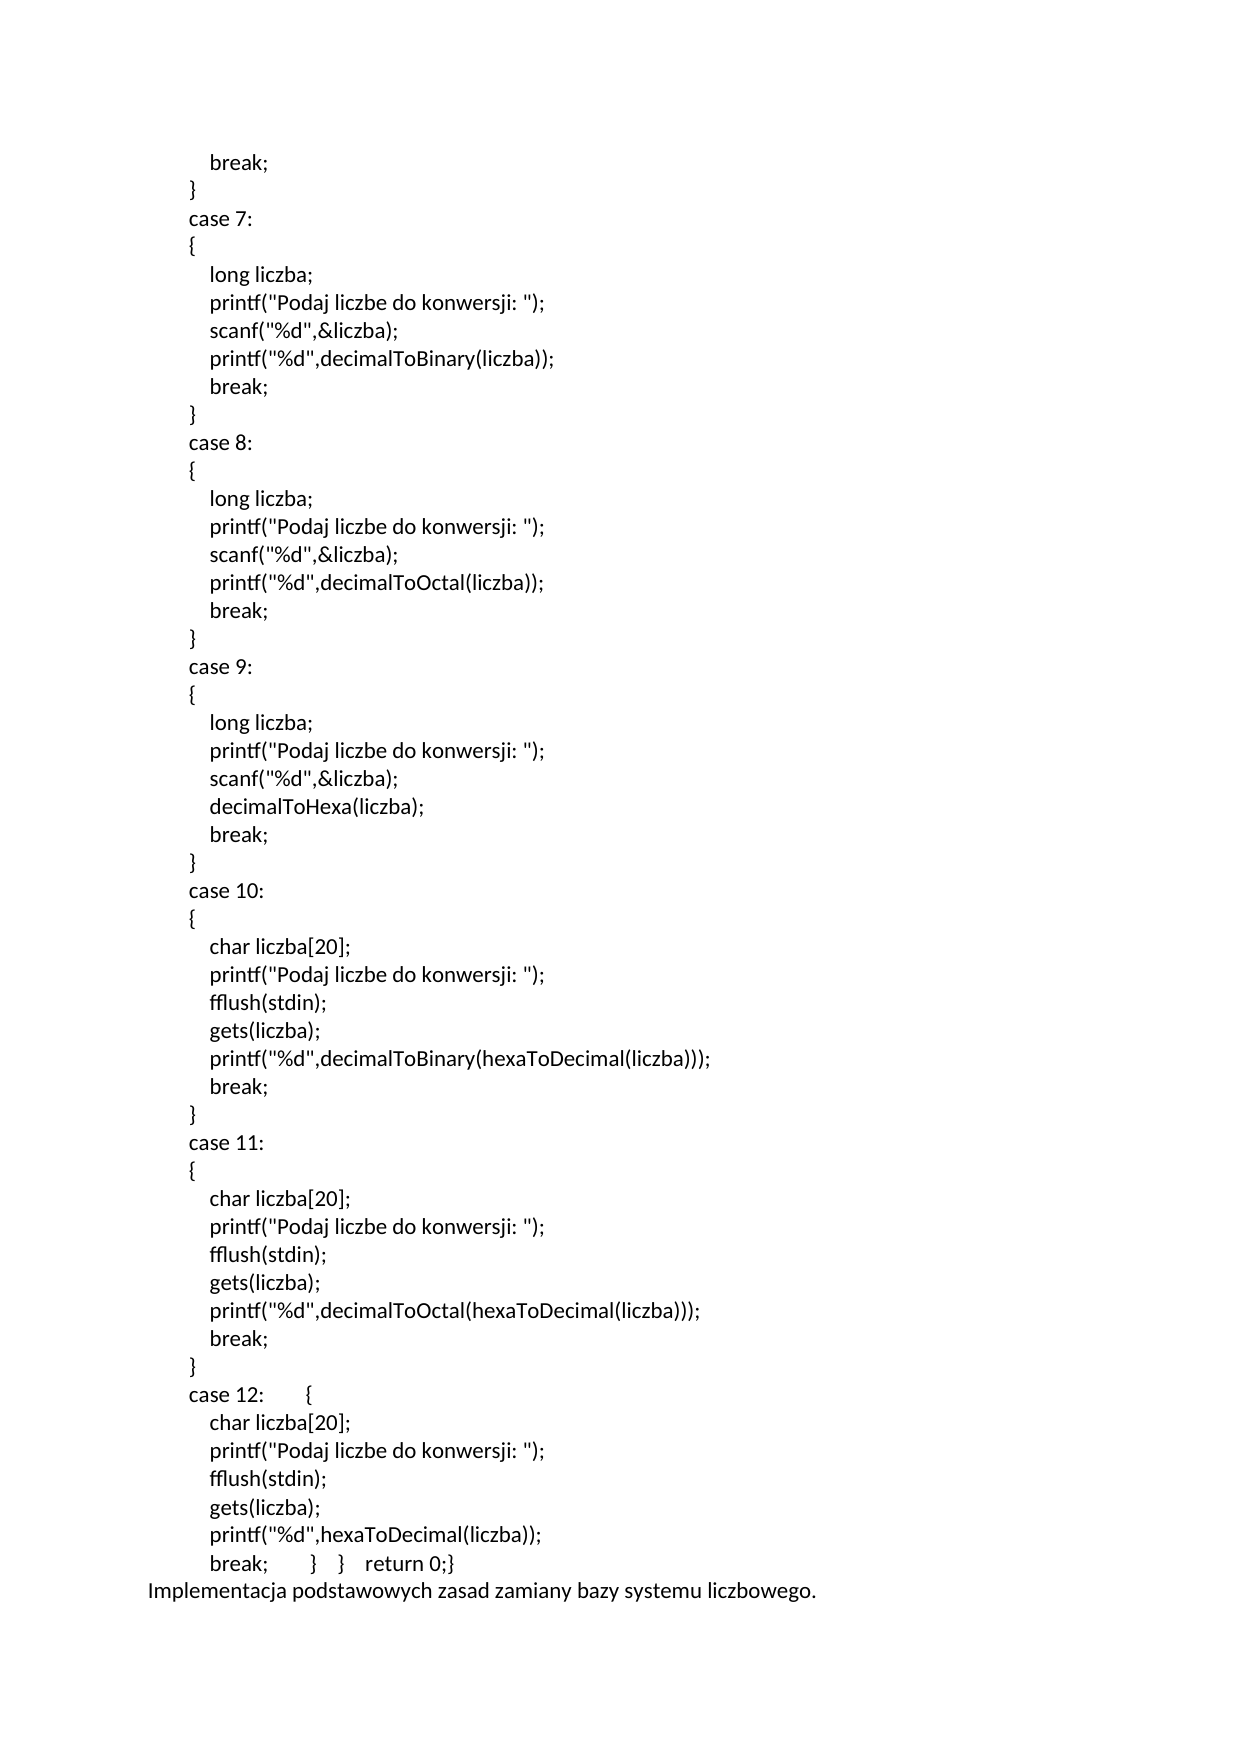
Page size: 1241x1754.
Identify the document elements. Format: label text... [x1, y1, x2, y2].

text char liczba[20]; [148, 932, 1093, 960]
text break; [148, 820, 1093, 848]
text printf("Podaj liczbe do konwersji: "); [148, 960, 1093, 988]
text printf("Podaj liczbe do konwersji: "); [148, 1212, 1093, 1240]
text printf("Podaj liczbe do konwersji: "); [148, 288, 1093, 316]
text printf("%d",hexaToDecimal(liczba)); [148, 1521, 1093, 1549]
text printf("%d",decimalToOctal(hexaToDecimal(liczba))); [148, 1296, 1093, 1324]
text break; [148, 1324, 1093, 1352]
text scanf("%d",&liczba); [148, 764, 1093, 792]
text break; [148, 372, 1093, 400]
text case 11: [148, 1128, 1093, 1156]
text gets(liczba); [148, 1493, 1093, 1521]
text case 9: [148, 652, 1093, 680]
text } [148, 624, 1093, 652]
text char liczba[20]; [148, 1408, 1093, 1437]
text Implementacja podstawowych zasad zamiany bazy systemu liczbowego.Zadanie nr 11. [148, 1577, 1093, 1605]
text { [148, 232, 1093, 260]
text break; [148, 148, 1093, 176]
text printf("%d",decimalToBinary(hexaToDecimal(liczba))); [148, 1044, 1093, 1072]
text break; [148, 1072, 1093, 1100]
text break; } } return 0;} [148, 1549, 1093, 1577]
text long liczba; [148, 484, 1093, 512]
text case 10: [148, 876, 1093, 904]
text { [148, 456, 1093, 484]
text decimalToHexa(liczba); [148, 792, 1093, 820]
text printf("Podaj liczbe do konwersji: "); [148, 1437, 1093, 1464]
text break; [148, 596, 1093, 624]
text char liczba[20]; [148, 1184, 1093, 1212]
text } [148, 1352, 1093, 1381]
text { [148, 680, 1093, 708]
text } [148, 176, 1093, 204]
text case 12: { [148, 1381, 1093, 1408]
text case 7: [148, 204, 1093, 232]
text printf("%d",decimalToOctal(liczba)); [148, 568, 1093, 596]
text { [148, 904, 1093, 932]
text { [148, 1156, 1093, 1184]
text fflush(stdin); [148, 988, 1093, 1016]
text printf("Podaj liczbe do konwersji: "); [148, 512, 1093, 540]
text printf("Podaj liczbe do konwersji: "); [148, 736, 1093, 764]
text printf("%d",decimalToBinary(liczba)); [148, 344, 1093, 372]
text } [148, 848, 1093, 876]
text fflush(stdin); [148, 1464, 1093, 1493]
text scanf("%d",&liczba); [148, 540, 1093, 568]
text fflush(stdin); [148, 1240, 1093, 1268]
text long liczba; [148, 708, 1093, 736]
text } [148, 400, 1093, 428]
text long liczba; [148, 260, 1093, 288]
text gets(liczba); [148, 1268, 1093, 1296]
text case 8: [148, 428, 1093, 456]
text scanf("%d",&liczba); [148, 316, 1093, 344]
text } [148, 1100, 1093, 1128]
text gets(liczba); [148, 1016, 1093, 1044]
